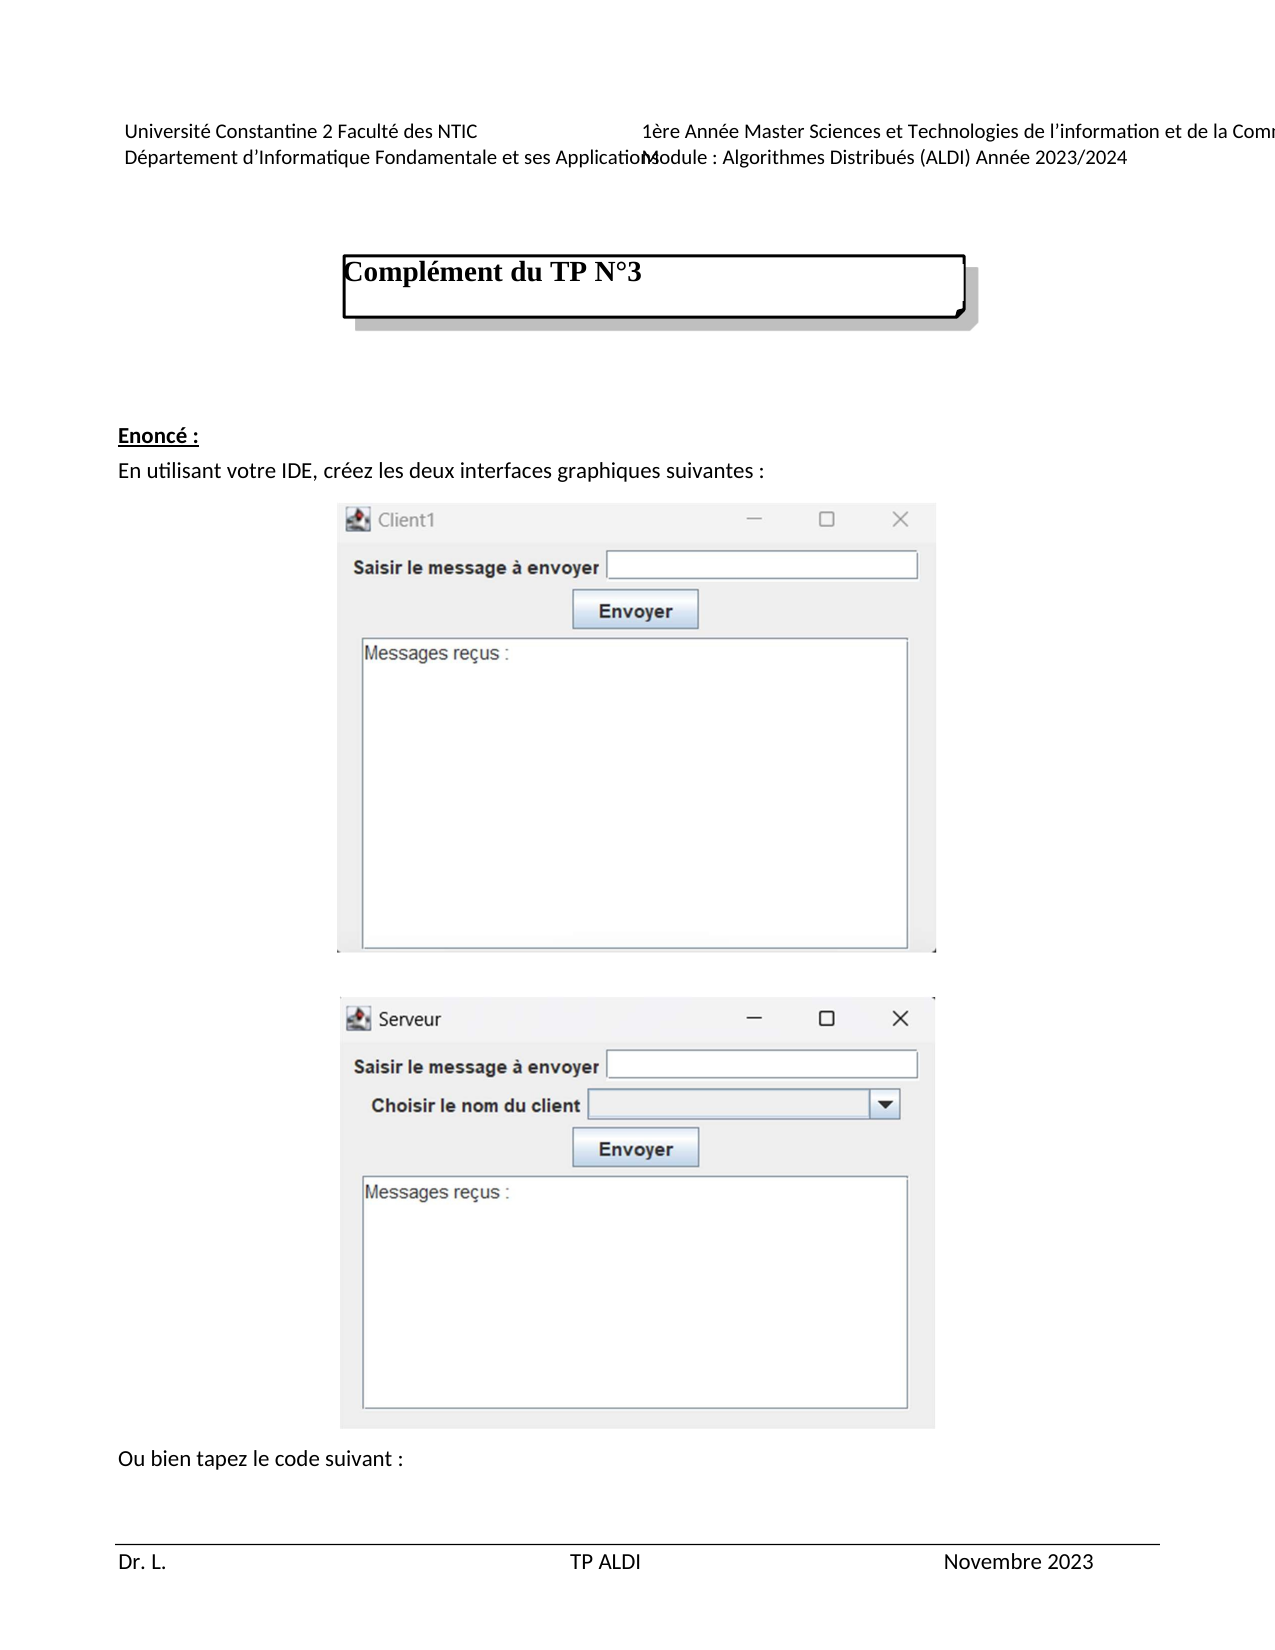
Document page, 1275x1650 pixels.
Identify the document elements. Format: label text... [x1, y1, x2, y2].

picture [603, 264, 610, 273]
text En utilisant votre IDE, créez les deux interfaces graphiques suivantes : [118, 456, 1181, 484]
picture [345, 264, 964, 301]
picture [515, 269, 520, 280]
picture [337, 502, 937, 953]
picture [354, 266, 979, 332]
picture [576, 264, 581, 272]
picture [339, 996, 936, 1429]
subtitle Enoncé : [118, 421, 1181, 449]
